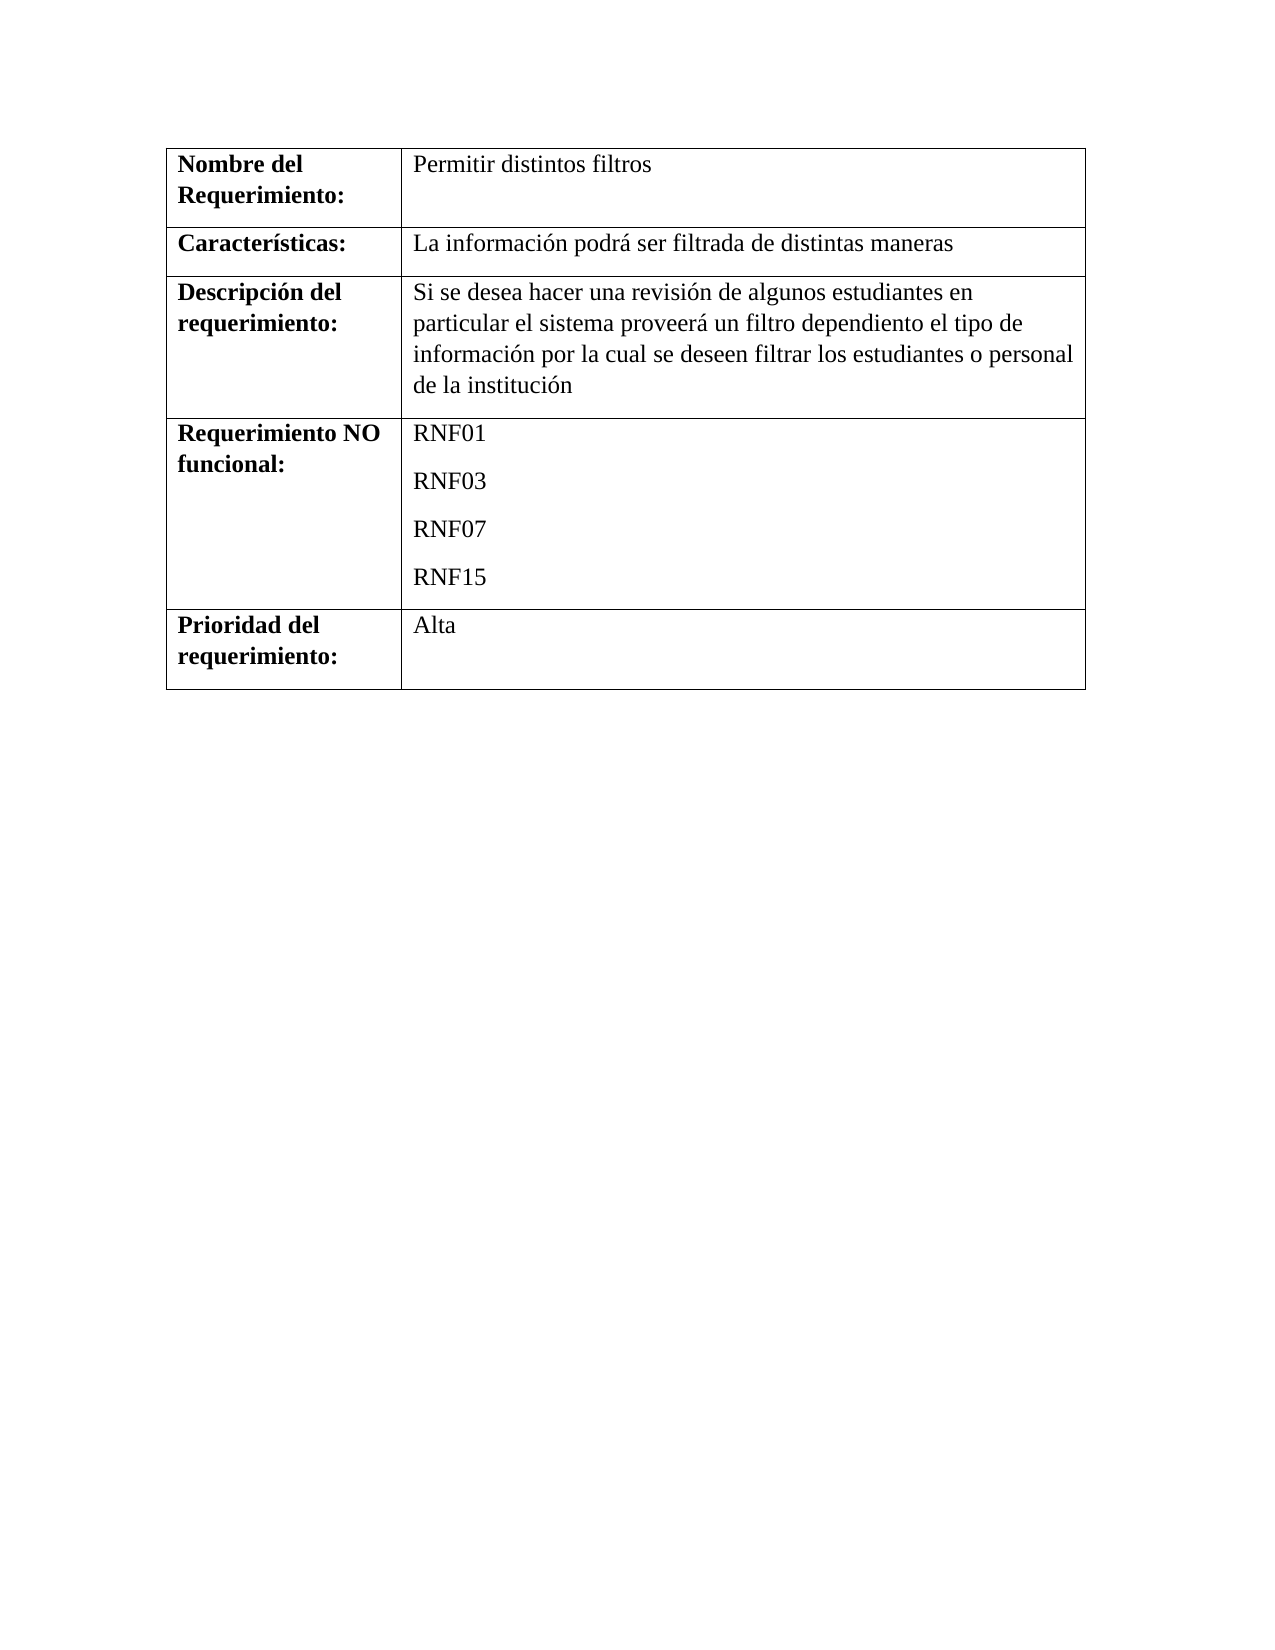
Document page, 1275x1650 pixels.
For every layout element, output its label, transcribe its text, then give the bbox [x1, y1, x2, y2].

table_cell Alta [402, 610, 1085, 689]
table_cell Prioridad del requerimiento: [167, 610, 401, 689]
table_cell La información podrá ser filtrada de distintas maneras [402, 228, 1085, 276]
table_cell Descripción del requerimiento: [167, 277, 401, 417]
table_cell Nombre del Requerimiento: [167, 149, 401, 227]
table_cell Requerimiento NO funcional: [167, 419, 401, 609]
table_cell Si se desea hacer una revisión de algunos estudiantes en particular el sistema proveerá un filtro dependiento el tipo de información por la cual se deseen filtrar los estudiantes o personal de la institución [402, 277, 1085, 417]
table_cell Características: [167, 228, 401, 276]
table_cell Permitir distintos filtros [402, 149, 1085, 227]
table_cell RNF01 RNF03 RNF07 RNF15 [402, 419, 1085, 609]
